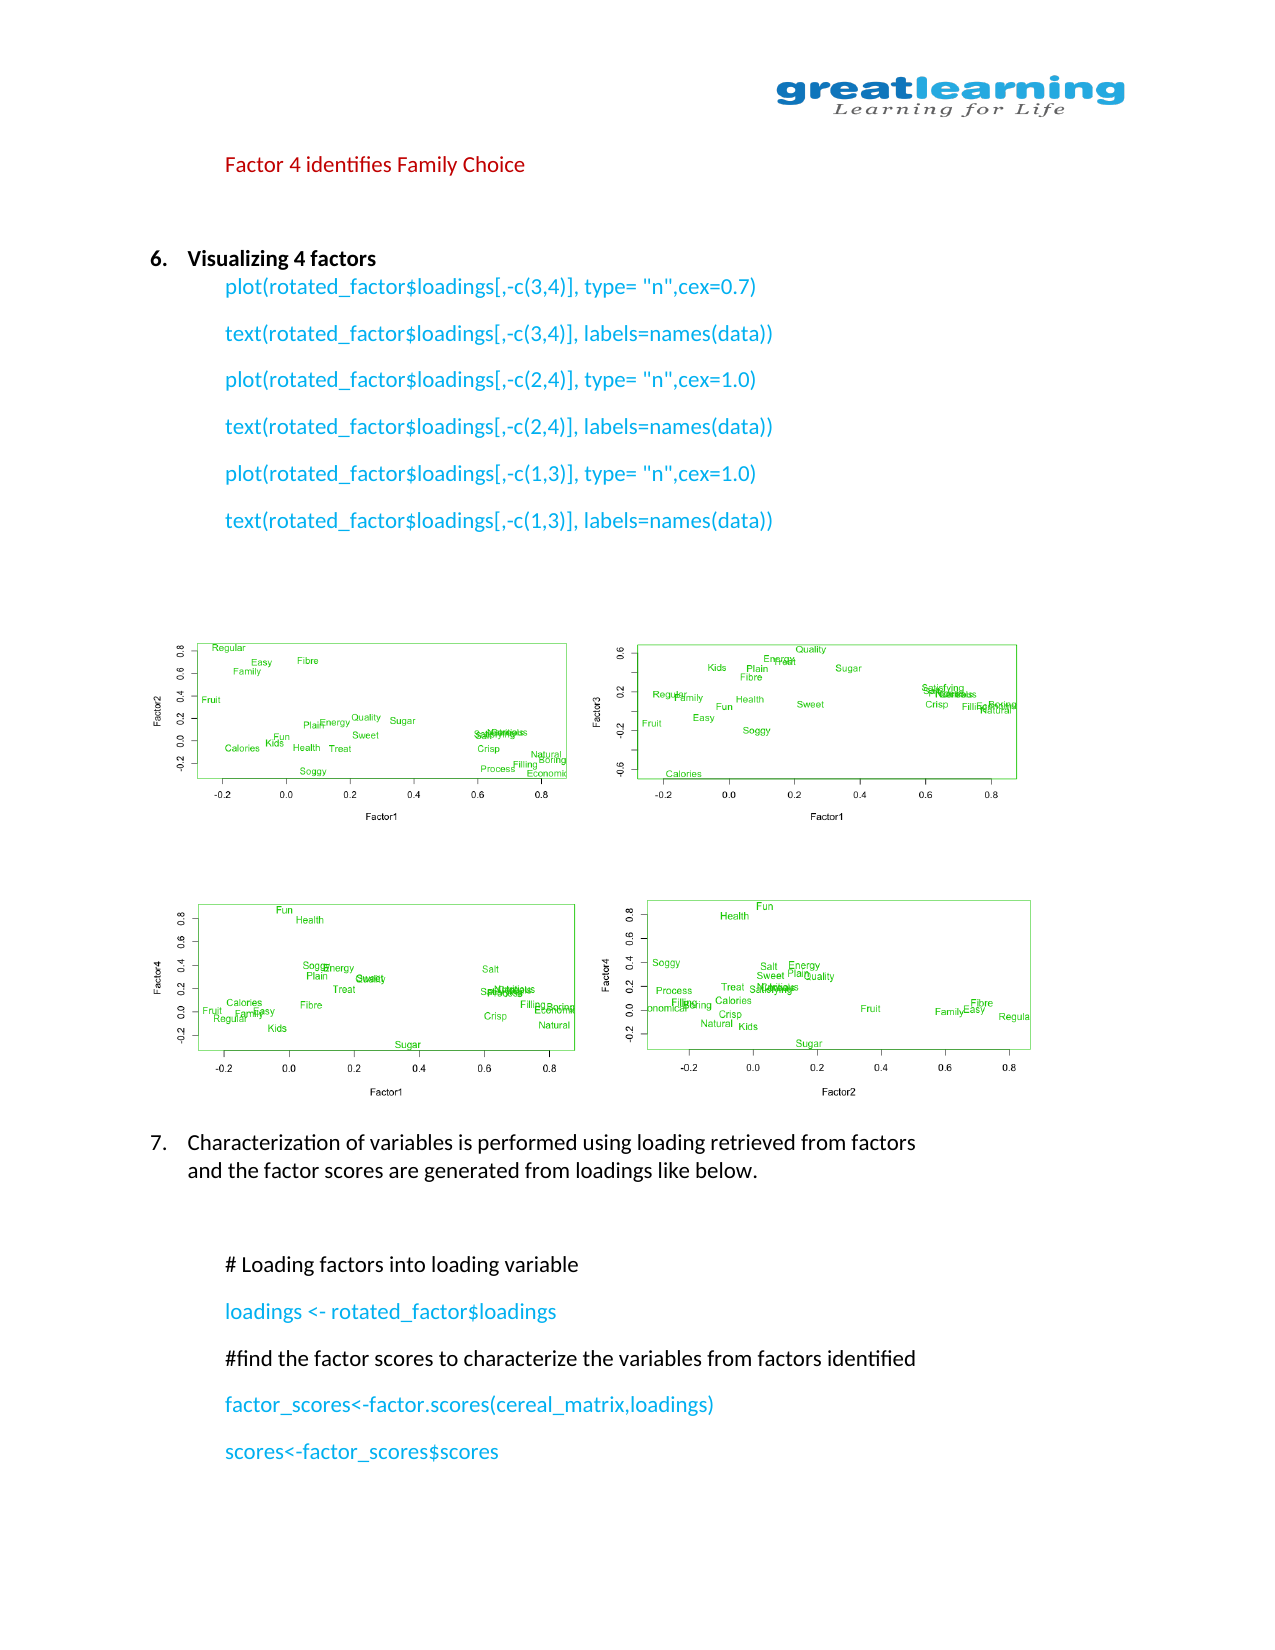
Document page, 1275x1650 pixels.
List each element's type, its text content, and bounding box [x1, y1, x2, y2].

list and the factor scores are generated from loadings like below. [187, 1156, 1125, 1184]
text factor_scores<-factor.scores(cereal_matrix,loadings) [225, 1391, 1125, 1419]
text # Loading factors into loading variable [150, 1250, 1125, 1278]
text loadings <- rotated_factor$loadings [225, 1297, 1125, 1325]
picture [775, 75, 1125, 118]
picture [150, 851, 1055, 1110]
text Factor 4 identifies Family Choice [225, 150, 1125, 178]
picture [150, 600, 1041, 833]
list Characterization of variables is performed using loading retrieved from factors [150, 1128, 1125, 1156]
text plot(rotated_factor$loadings[,-c(2,4)], type= "n",cex=1.0) [225, 366, 1125, 393]
text text(rotated_factor$loadings[,-c(3,4)], labels=names(data)) [225, 319, 1125, 347]
list Visualizing 4 factors [150, 244, 1125, 272]
text plot(rotated_factor$loadings[,-c(3,4)], type= "n",cex=0.7) [225, 272, 1125, 300]
text text(rotated_factor$loadings[,-c(1,3)], labels=names(data)) [225, 506, 1125, 534]
text #find the factor scores to characterize the variables from factors identified [150, 1344, 1125, 1372]
text plot(rotated_factor$loadings[,-c(1,3)], type= "n",cex=1.0) [225, 459, 1125, 487]
text scores<-factor_scores$scores [225, 1437, 1125, 1466]
text text(rotated_factor$loadings[,-c(2,4)], labels=names(data)) [225, 412, 1125, 440]
